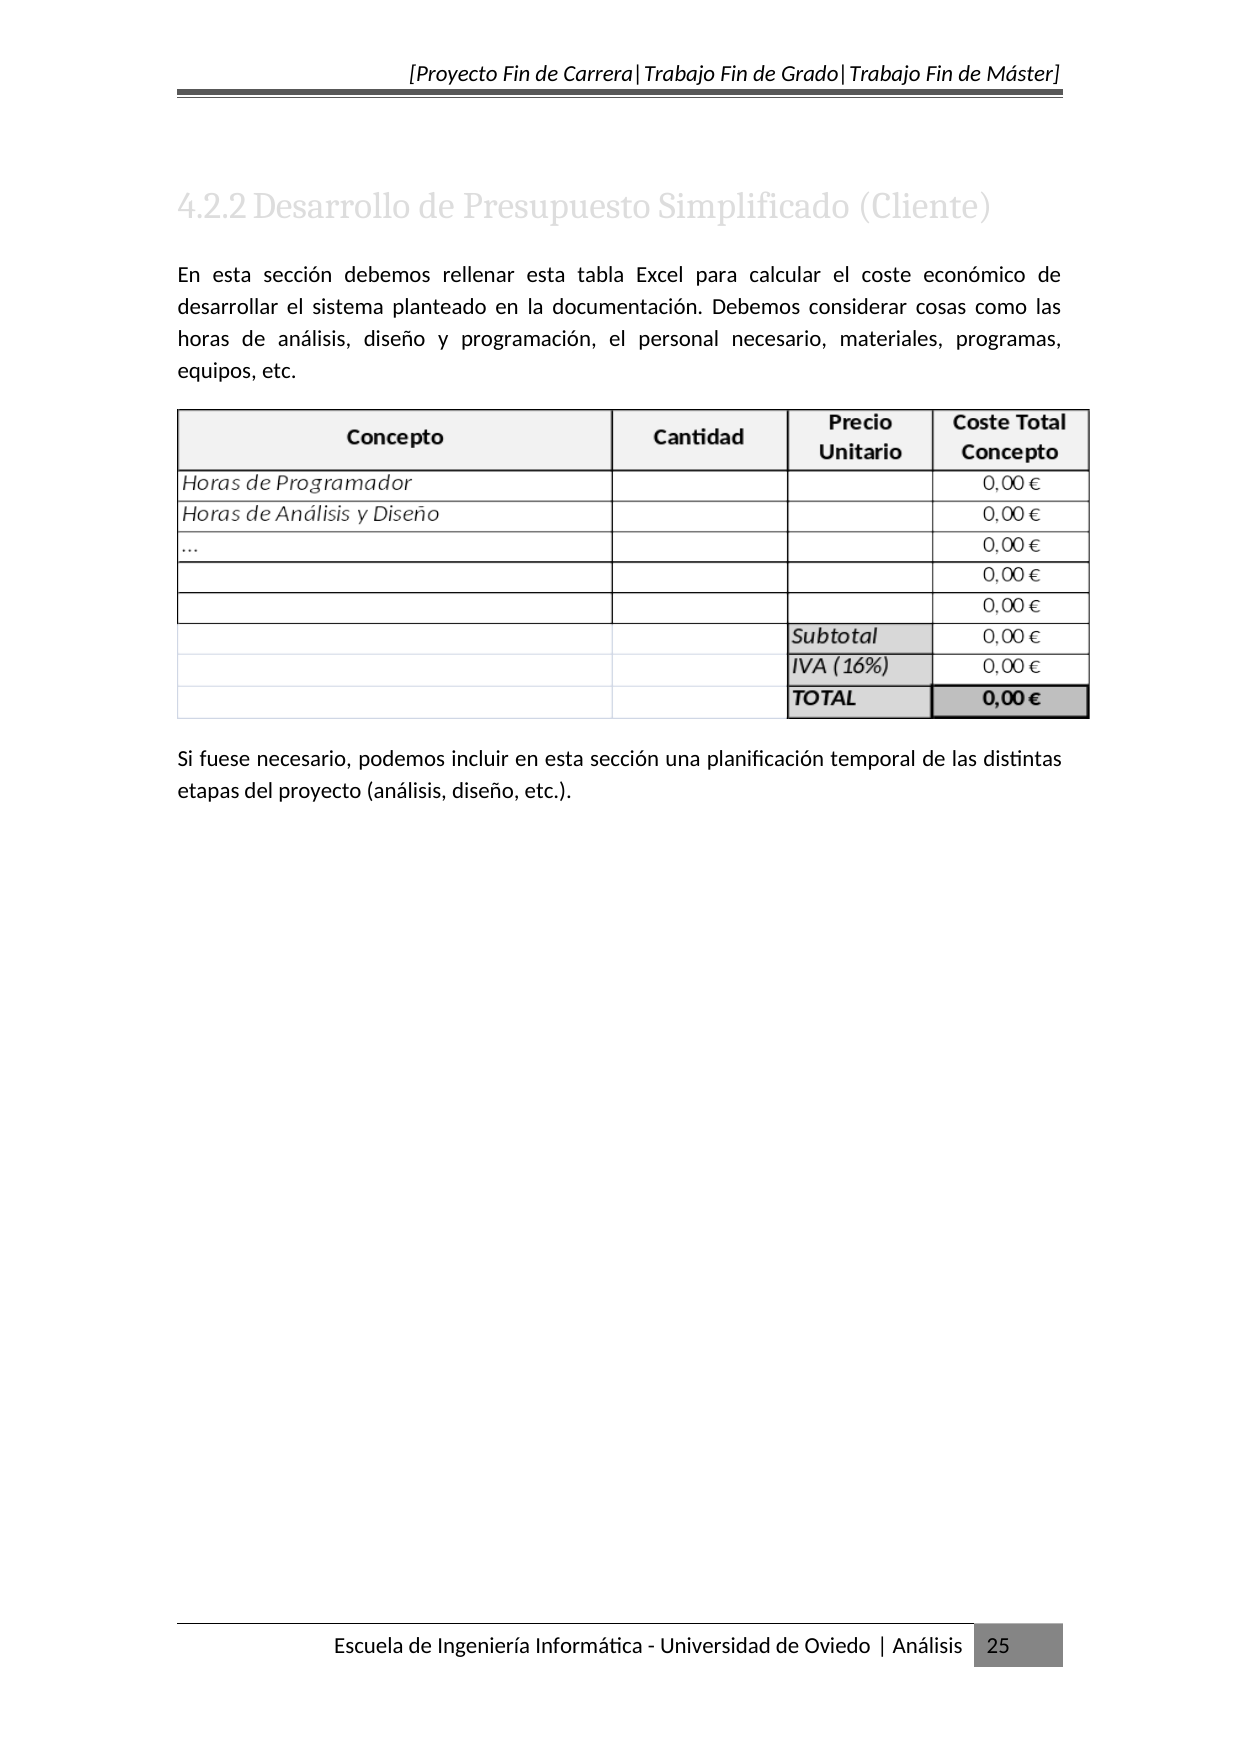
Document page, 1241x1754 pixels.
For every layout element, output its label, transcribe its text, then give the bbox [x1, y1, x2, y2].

subtitle Desarrollo de Presupuesto Simplificado (Cliente) [177, 185, 1063, 228]
text En esta sección debemos rellenar esta tabla Excel para calcular el coste económico de desarrollar el sistema planteado en la documentación. Debemos considerar cosas como las horas de análisis, diseño y programación, el personal necesario, materiales, programas, equipos, etc. [177, 260, 1063, 384]
text Si fuese necesario, podemos incluir en esta sección una planificación temporal de las distintas etapas del proyecto (análisis, diseño, etc.). [177, 744, 1063, 804]
